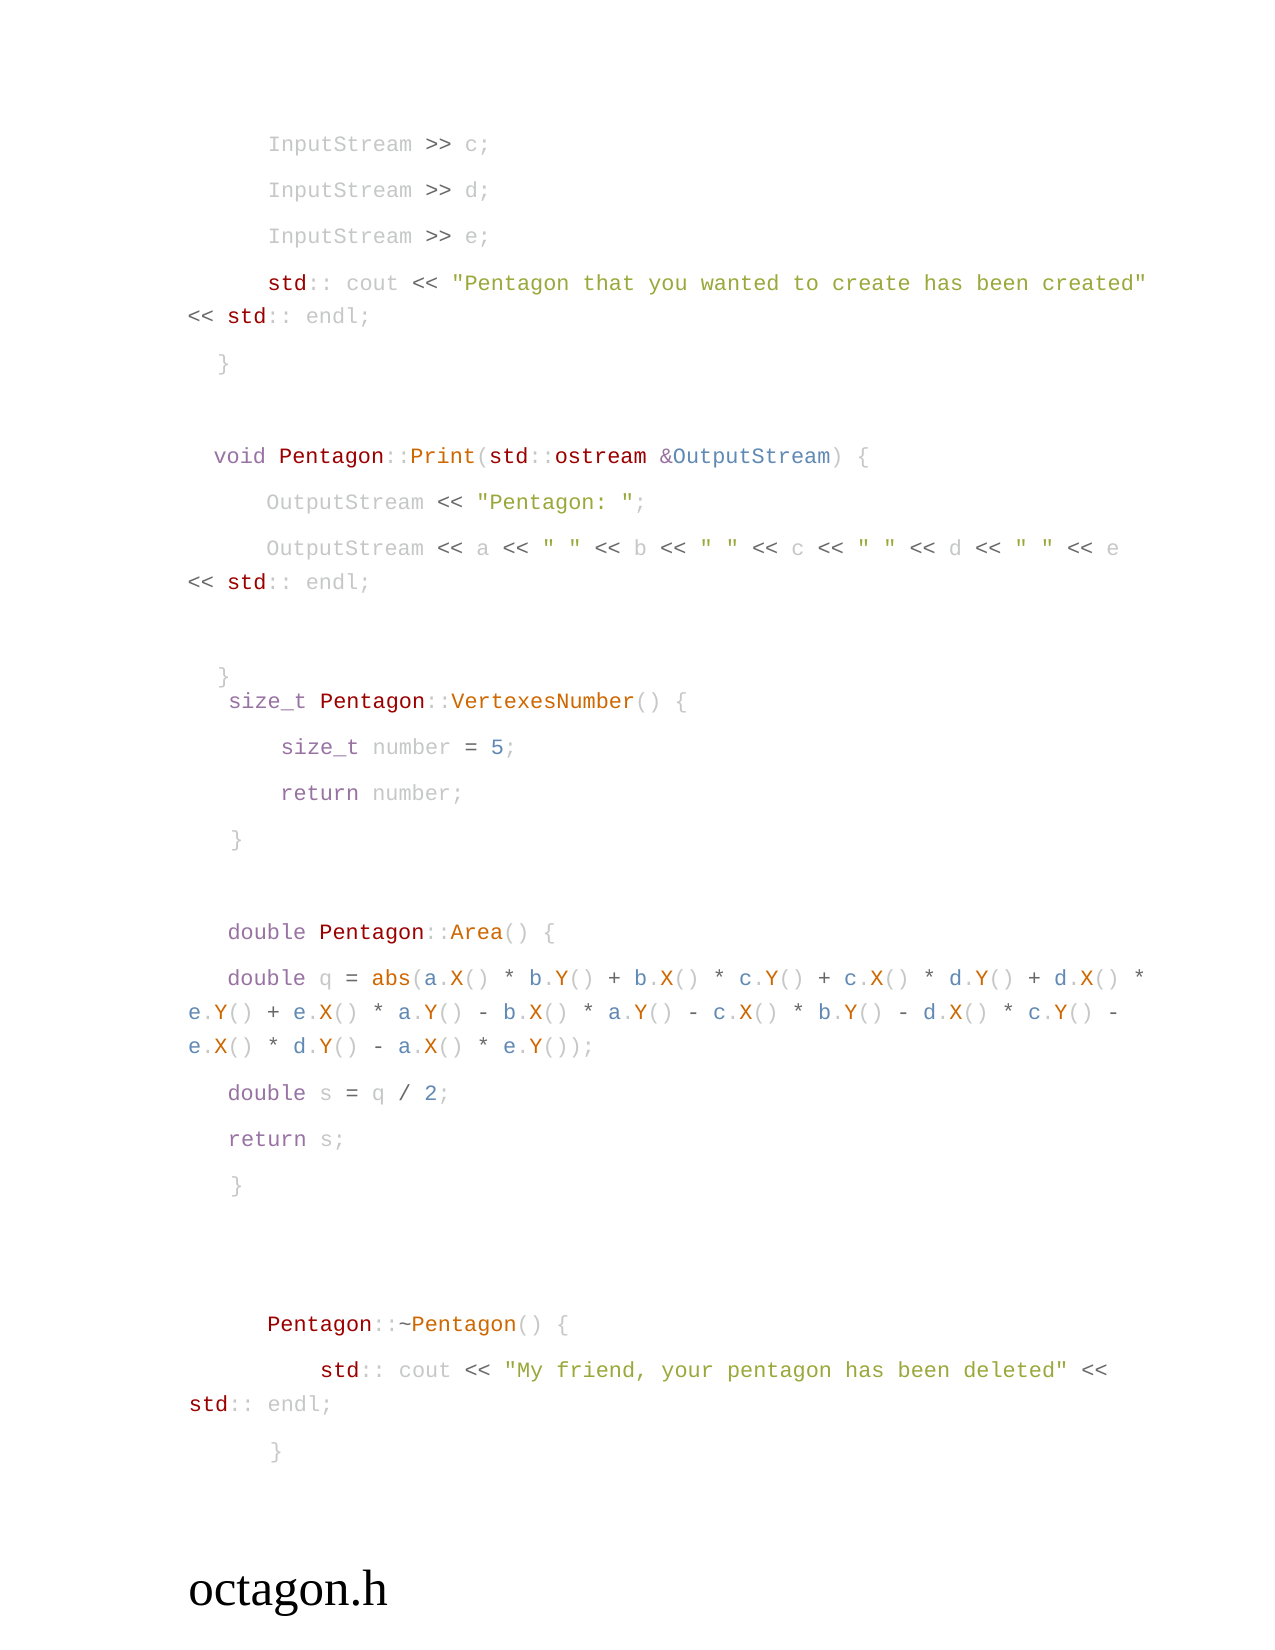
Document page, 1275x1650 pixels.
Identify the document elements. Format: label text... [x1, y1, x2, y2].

text InputStream >> e; [268, 226, 1161, 251]
text std:: cout << "Pentagon that you wanted to create has been created" << std:: endl; [187, 272, 1149, 331]
text double Pentagon::Area() { [227, 921, 1161, 946]
text double q = abs(a.X() * b.Y() + b.X() * c.Y() + c.X() * d.Y() + d.X() * e.Y() + e.X() * a.Y() - b.X() * a.Y() - c.X() * b.Y() - d.X() * c.Y() - e.X() * d.Y() - a.X() * e.Y()); [188, 967, 1149, 1060]
text OutputStream << "Pentagon: "; [266, 491, 1161, 516]
text } [217, 665, 1161, 690]
text } [230, 1174, 1161, 1199]
text std:: cout << "My friend, your pentagon has been deleted" << std:: endl; [189, 1360, 1110, 1418]
text size_t Pentagon::VertexesNumber() { [228, 690, 1161, 715]
text return number; [280, 782, 1161, 807]
text Pentagon::~Pentagon() { [267, 1314, 1161, 1338]
text InputStream >> d; [268, 180, 1161, 204]
text double s = q / 2; [227, 1082, 1161, 1107]
text } [269, 1440, 1161, 1465]
text InputStream >> c; [268, 134, 1161, 158]
text size_t number = 5; [281, 736, 1161, 761]
text } [217, 352, 1161, 377]
text void Pentagon::Print(std::ostream &OutputStream) { [213, 445, 1161, 470]
text } [230, 828, 1161, 853]
text OutputStream << a << " " << b << " " << c << " " << d << " " << e << std:: endl; [187, 537, 1123, 596]
text octagon.h [188, 1557, 1161, 1616]
text return s; [228, 1128, 1161, 1153]
